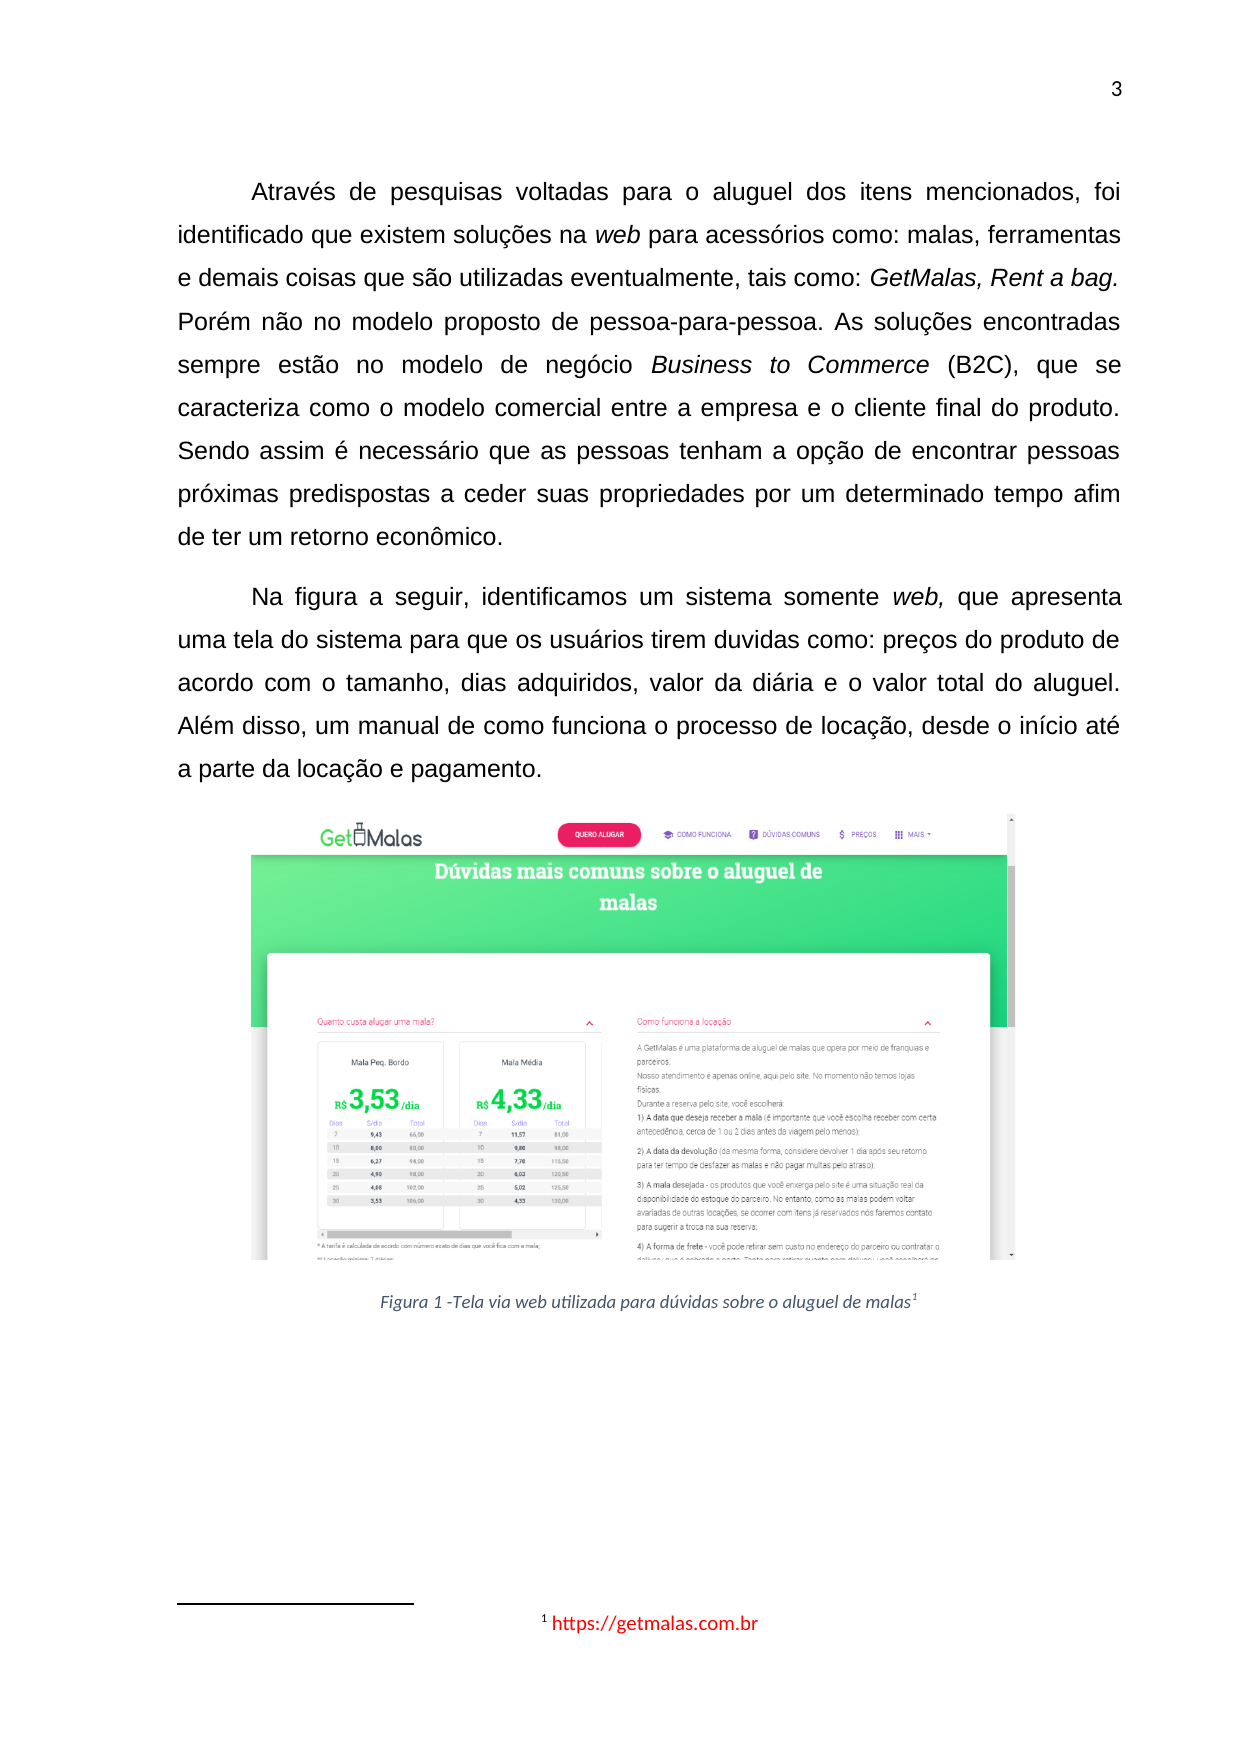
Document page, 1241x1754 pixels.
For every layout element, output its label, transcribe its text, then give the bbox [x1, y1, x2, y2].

text Figura 1 -Tela via web utilizada para dúvidas sobre o aluguel de malas [177, 1290, 1122, 1313]
picture [251, 814, 1016, 1260]
text Na figura a seguir, identificamos um sistema somente web, que apresenta uma tela do sistema para que os usuários tirem duvidas como: preços do produto de acordo com o tamanho, dias adquiridos, valor da diária e o valor total do aluguel. Além disso, um manual de como funciona o processo de locação, desde o início até a parte da locação e pagamento. [177, 582, 1122, 783]
text Através de pesquisas voltadas para o aluguel dos itens mencionados, foi identificado que existem soluções na web para acessórios como: malas, ferramentas e demais coisas que são utilizadas eventualmente, tais como: GetMalas, Rent a bag. Porém não no modelo proposto de pessoa-para-pessoa. As soluções encontradas sempre estão no modelo de negócio Business to Commerce (B2C), que se caracteriza como o modelo comercial entre a empresa e o cliente final do produto. Sendo assim é necessário que as pessoas tenham a opção de encontrar pessoas próximas predispostas a ceder suas propriedades por um determinado tempo afim de ter um retorno econômico. [177, 177, 1122, 551]
